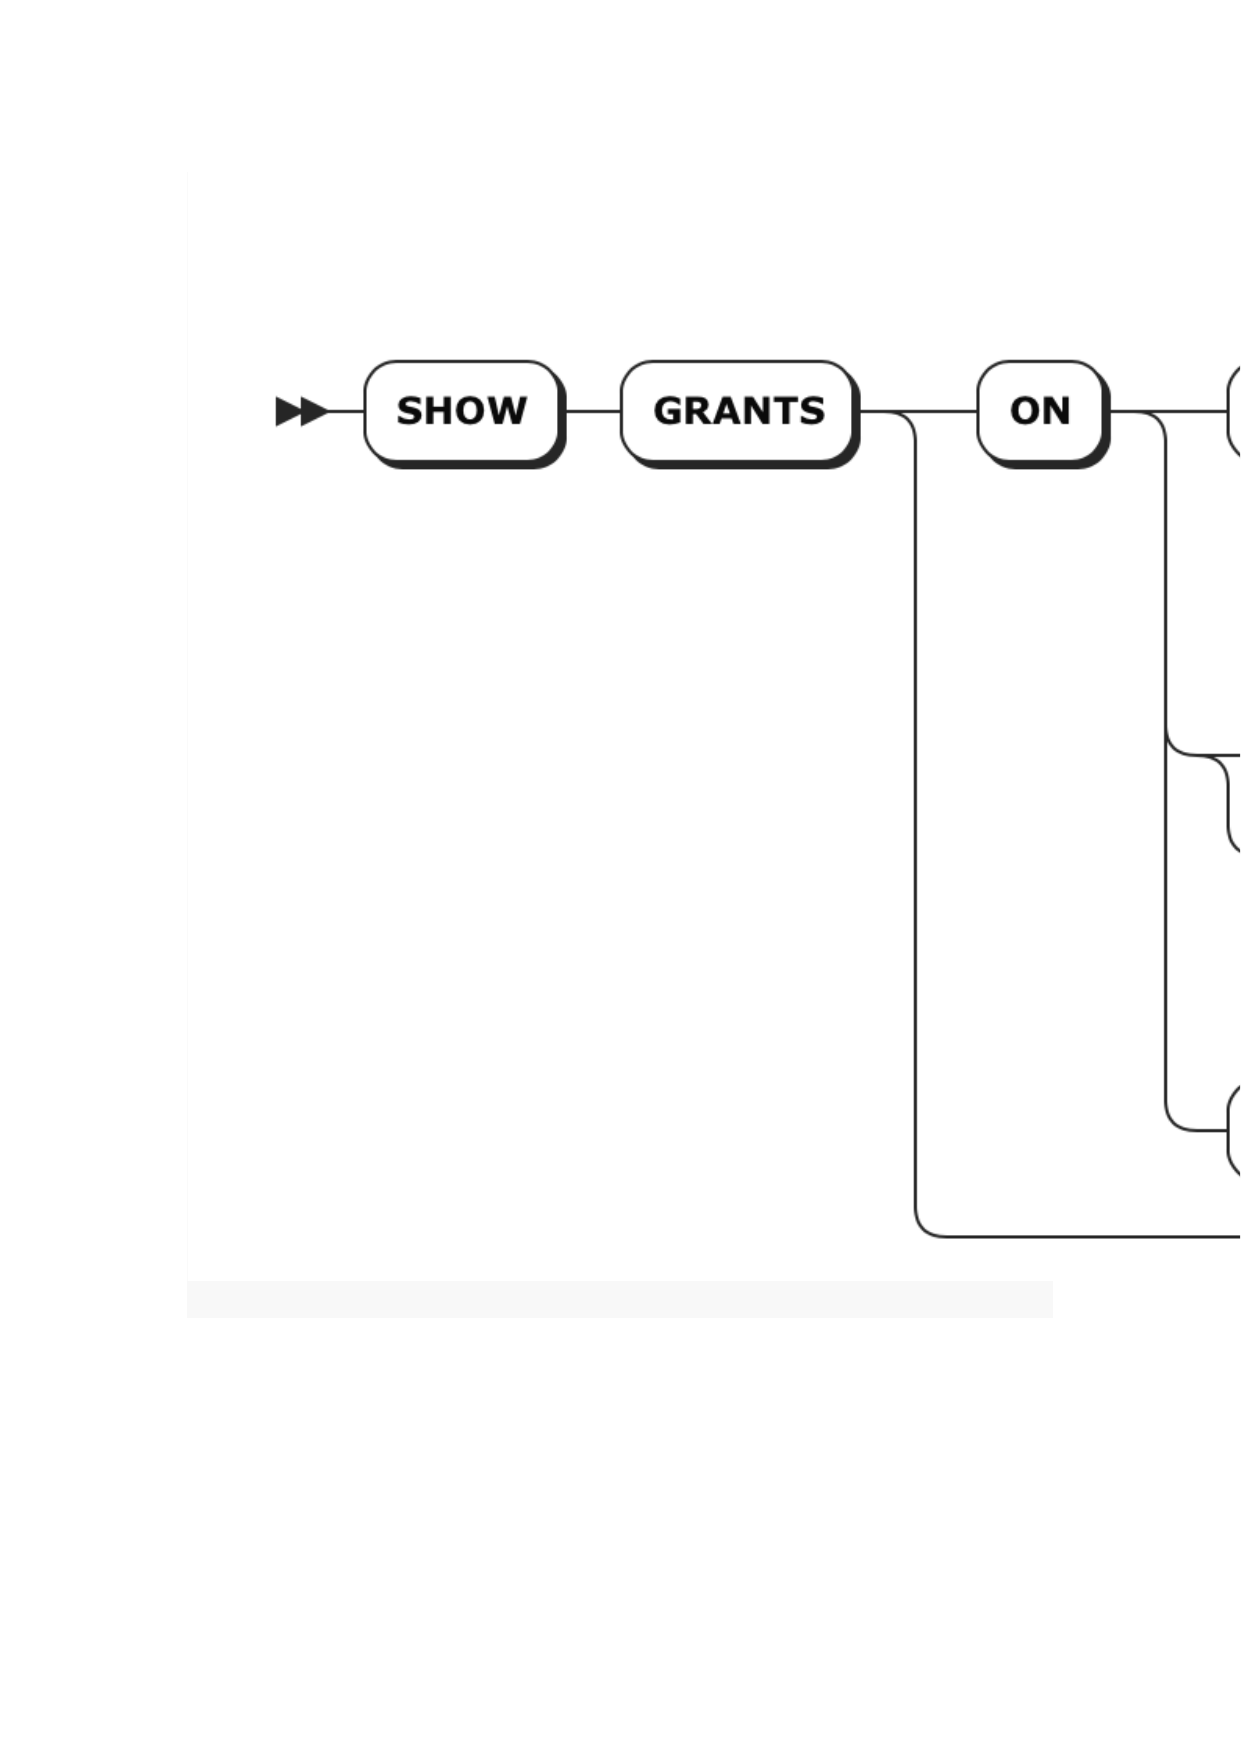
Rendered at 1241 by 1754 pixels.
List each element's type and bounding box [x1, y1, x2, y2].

picture [187, 172, 1241, 1281]
